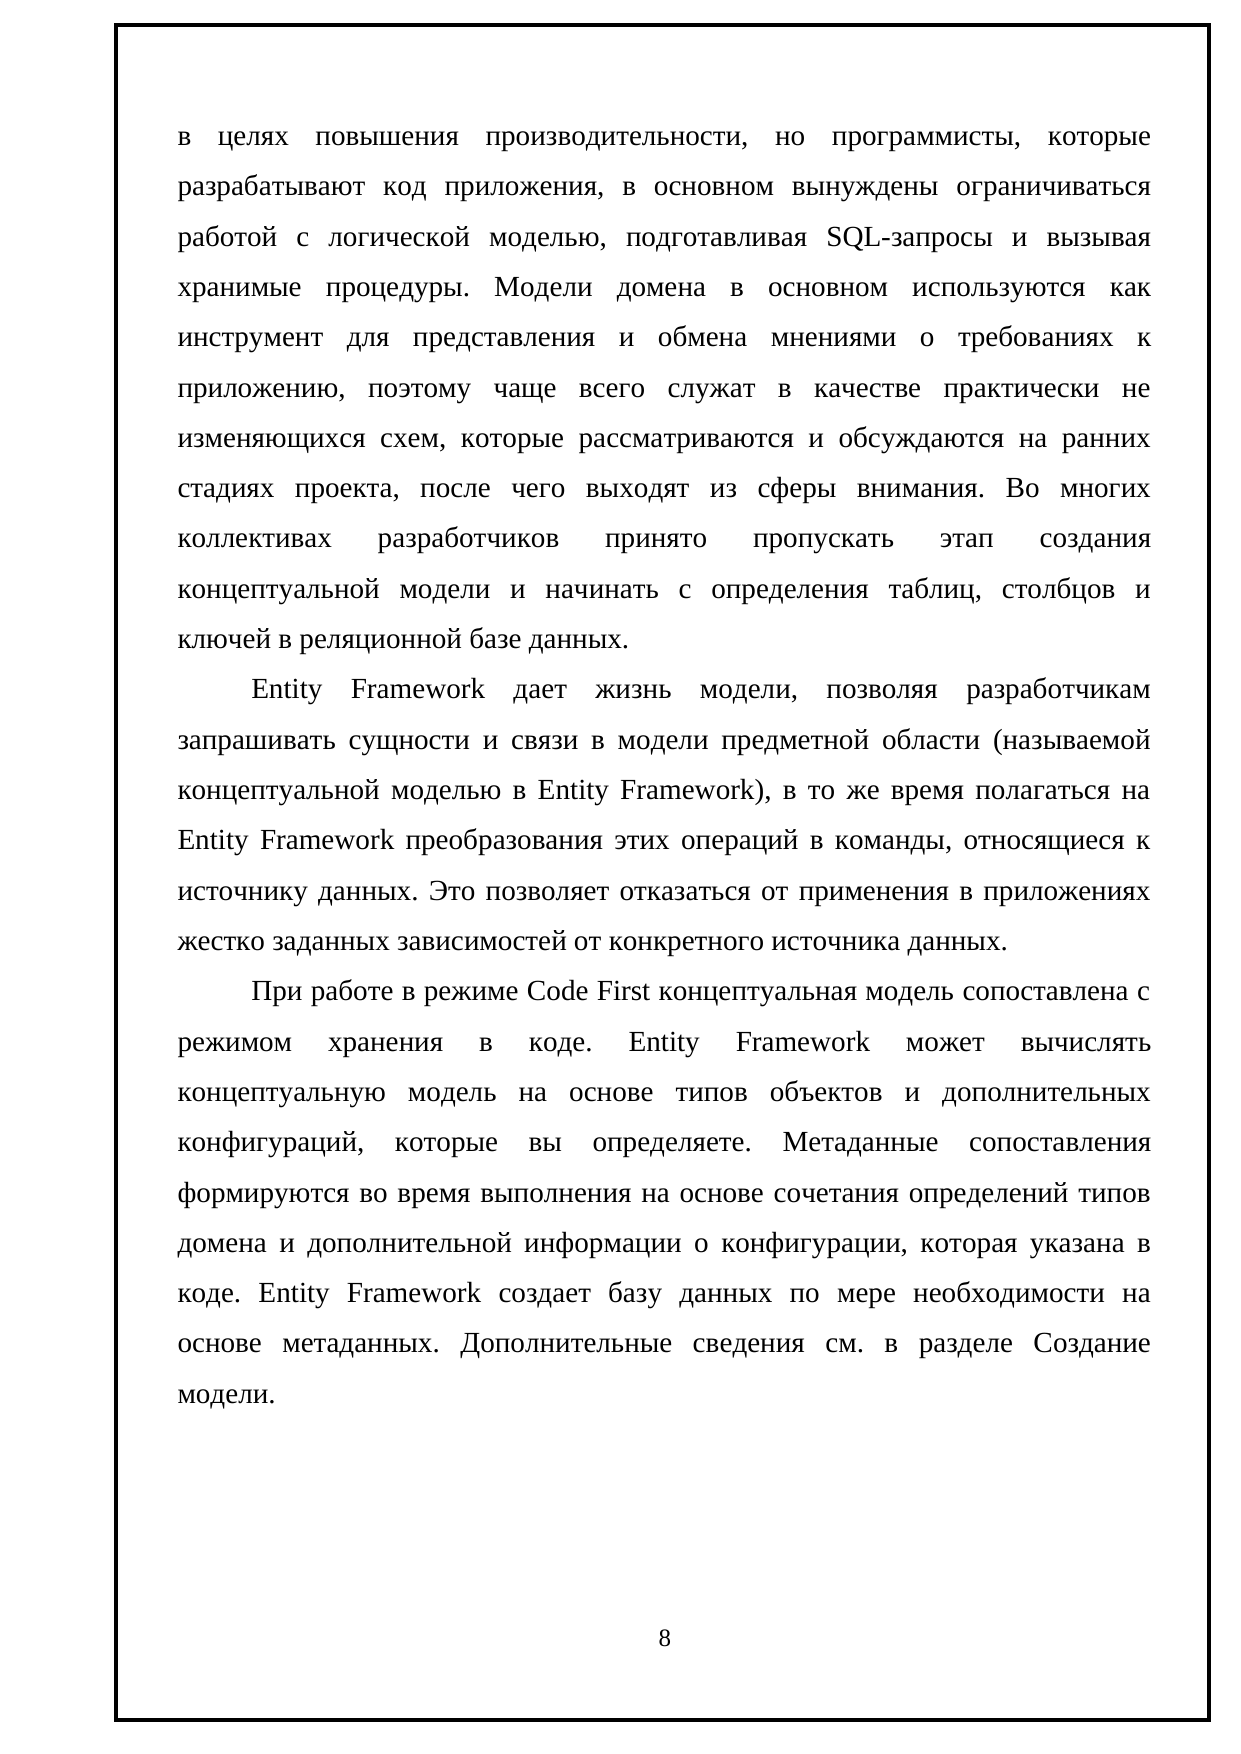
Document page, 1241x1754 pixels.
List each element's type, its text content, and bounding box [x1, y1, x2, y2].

text При работе в режиме Code First концептуальная модель сопоставлена с режимом хранения в коде. Entity Framework может вычислять концептуальную модель на основе типов объектов и дополнительных конфигураций, которые вы определяете. Метаданные сопоставления формируются во время выполнения на основе сочетания определений типов домена и дополнительной информации о конфигурации, которая указана в коде. Entity Framework создает базу данных по мере необходимости на основе метаданных. Дополнительные сведения см. в разделе Создание модели. [177, 973, 1152, 1409]
text Entity Framework дает жизнь модели, позволяя разработчикам запрашивать сущности и связи в модели предметной области (называемой концептуальной моделью в Entity Framework), в то же время полагаться на Entity Framework преобразования этих операций в команды, относящиеся к источнику данных. Это позволяет отказаться от применения в приложениях жестко заданных зависимостей от конкретного источника данных. [177, 672, 1152, 957]
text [177, 118, 1152, 655]
